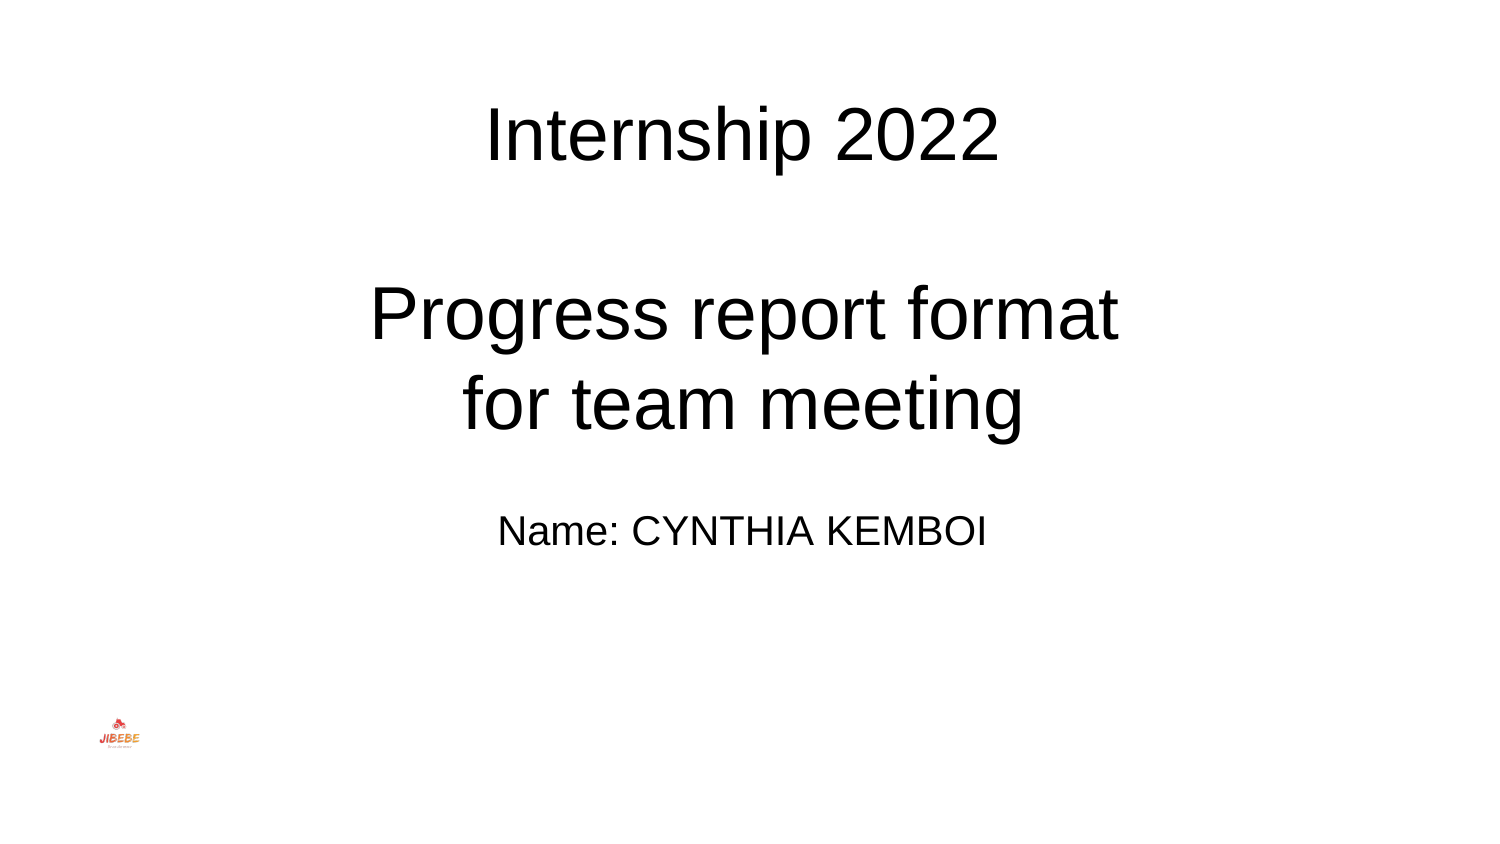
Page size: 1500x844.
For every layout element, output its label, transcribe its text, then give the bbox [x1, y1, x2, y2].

subtitle Progress report format for team meeting [369, 269, 1125, 445]
text Internship 2022 [359, 90, 1125, 176]
text Name: CYNTHIA KEMBOI [359, 507, 1125, 554]
picture [65, 697, 173, 769]
